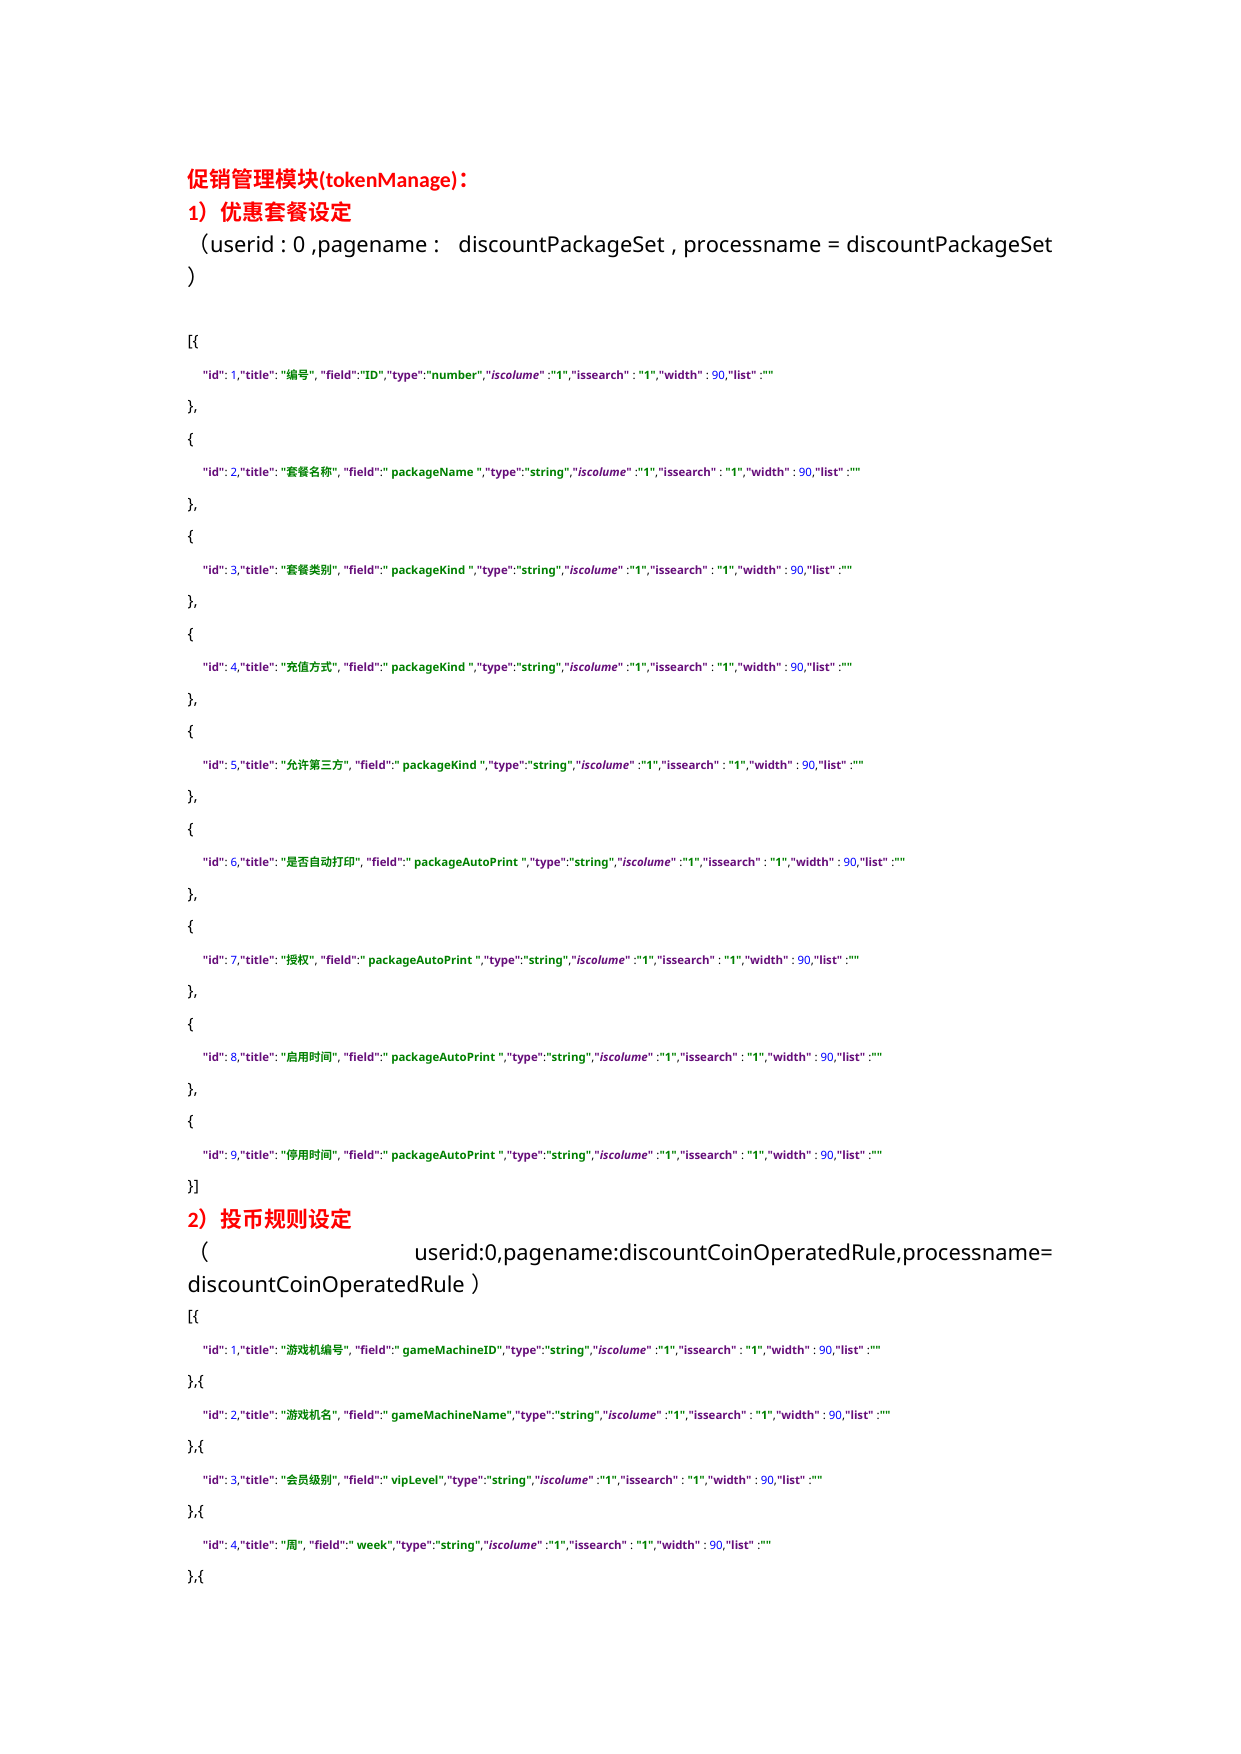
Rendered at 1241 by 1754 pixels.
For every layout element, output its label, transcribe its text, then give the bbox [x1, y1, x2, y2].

text 促销管理模块(tokenManage)： [187, 162, 1053, 194]
text { "id": 5,"title": "允许第三方", "field":" packageKind ","type":"string","iscolume" :"1","issearch" : "1","width" : 90,"list" :"" }, [187, 714, 1053, 812]
text { "id": 7,"title": "授权", "field":" packageAutoPrint ","type":"string","iscolume" :"1","issearch" : "1","width" : 90,"list" :"" }, [187, 909, 1053, 1007]
list 1）优惠套餐设定 [187, 194, 1053, 227]
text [187, 1299, 1053, 1592]
text { "id": 9,"title": "停用时间", "field":" packageAutoPrint ","type":"string","iscolume" :"1","issearch" : "1","width" : 90,"list" :"" }] [187, 1104, 1053, 1202]
text { "id": 4,"title": "充值方式", "field":" packageKind ","type":"string","iscolume" :"1","issearch" : "1","width" : 90,"list" :"" }, [187, 617, 1053, 714]
text { "id": 8,"title": "启用时间", "field":" packageAutoPrint ","type":"string","iscolume" :"1","issearch" : "1","width" : 90,"list" :"" }, [187, 1007, 1053, 1104]
text [{ "id": 1,"title": "编号", "field":"ID","type":"number","iscolume" :"1","issearch" : "1","width" : 90,"list" :"" }, [187, 324, 1053, 422]
text { "id": 3,"title": "套餐类别", "field":" packageKind ","type":"string","iscolume" :"1","issearch" : "1","width" : 90,"list" :"" }, [187, 519, 1053, 617]
text { "id": 2,"title": "套餐名称", "field":" packageName ","type":"string","iscolume" :"1","issearch" : "1","width" : 90,"list" :"" }, [187, 422, 1053, 519]
list （userid:0,pagename:discountCoinOperatedRule,processname= discountCoinOperatedRule ） [187, 1234, 1053, 1299]
list 2）投币规则设定 [187, 1202, 1053, 1234]
list （userid : 0 ,pagename : discountPackageSet , processname = discountPackageSet ） [187, 227, 1053, 292]
text { "id": 6,"title": "是否自动打印", "field":" packageAutoPrint ","type":"string","iscolume" :"1","issearch" : "1","width" : 90,"list" :"" }, [187, 812, 1053, 909]
